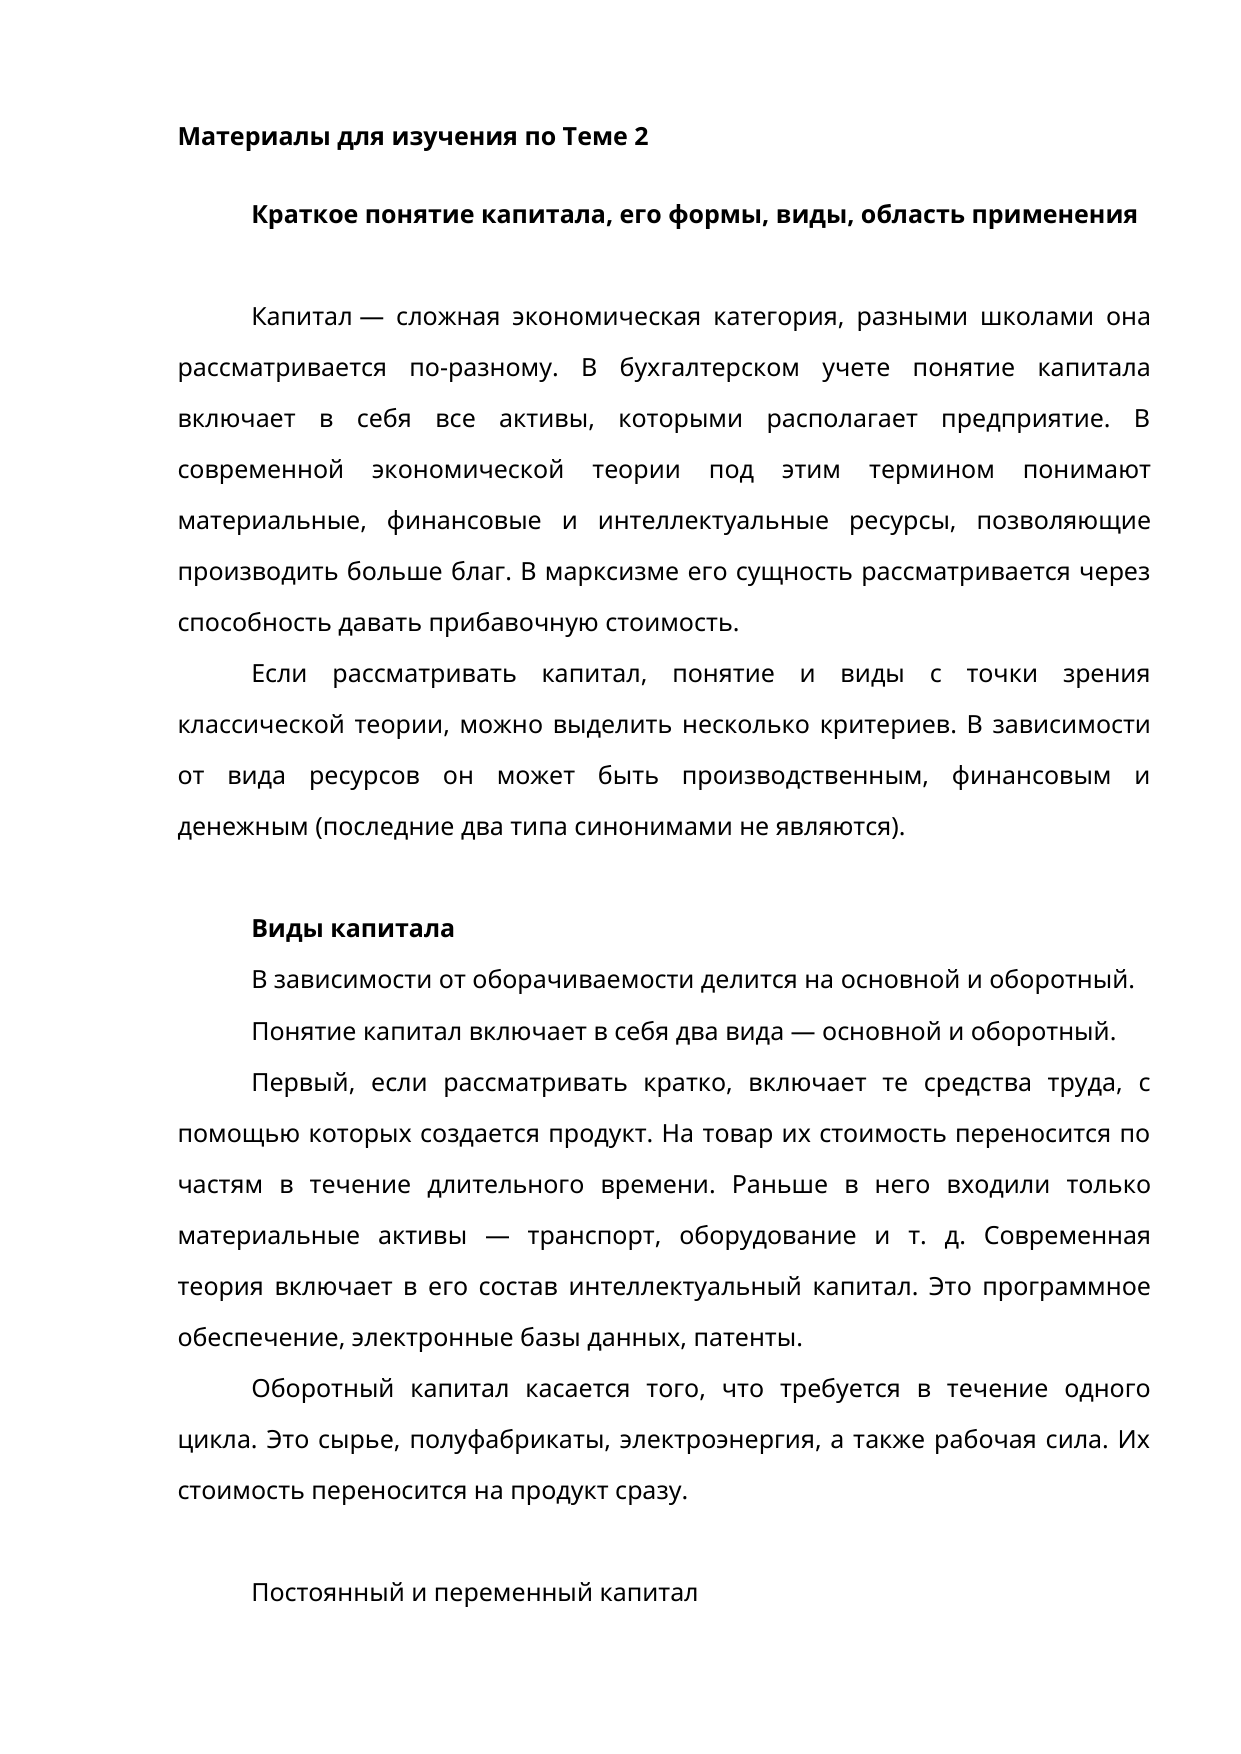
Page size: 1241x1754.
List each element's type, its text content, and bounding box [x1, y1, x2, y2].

text Понятие капитал включает в себя два вида — основной и оборотный. [177, 1013, 1152, 1047]
text Краткое понятие капитала, его формы, виды, область применения [177, 196, 1152, 231]
text Виды капитала [177, 911, 1152, 945]
text Если рассматривать капитал, понятие и виды с точки зрения классической теории, можно выделить несколько критериев. В зависимости от вида ресурсов он может быть производственным, финансовым и денежным (последние два типа синонимами не являются). [177, 656, 1152, 843]
text Материалы для изучения по Теме 2 [177, 118, 1152, 152]
text Постоянный и переменный капитал [177, 1574, 1152, 1609]
text Капитал — сложная экономическая категория, разными школами она рассматривается по-разному. В бухгалтерском учете понятие капитала включает в себя все активы, которыми располагает предприятие. В современной экономической теории под этим термином понимают материальные, финансовые и интеллектуальные ресурсы, позволяющие производить больше благ. В марксизме его сущность рассматривается через способность давать прибавочную стоимость. [177, 298, 1152, 639]
text Оборотный капитал касается того, что требуется в течение одного цикла. Это сырье, полуфабрикаты, электроэнергия, а также рабочая сила. Их стоимость переносится на продукт сразу. [177, 1370, 1152, 1507]
text В зависимости от оборачиваемости делится на основной и оборотный. [177, 962, 1152, 996]
text Первый, если рассматривать кратко, включает те средства труда, с помощью которых создается продукт. На товар их стоимость переносится по частям в течение длительного времени. Раньше в него входили только материальные активы — транспорт, оборудование и т. д. Современная теория включает в его состав интеллектуальный капитал. Это программное обеспечение, электронные базы данных, патенты. [177, 1064, 1152, 1353]
